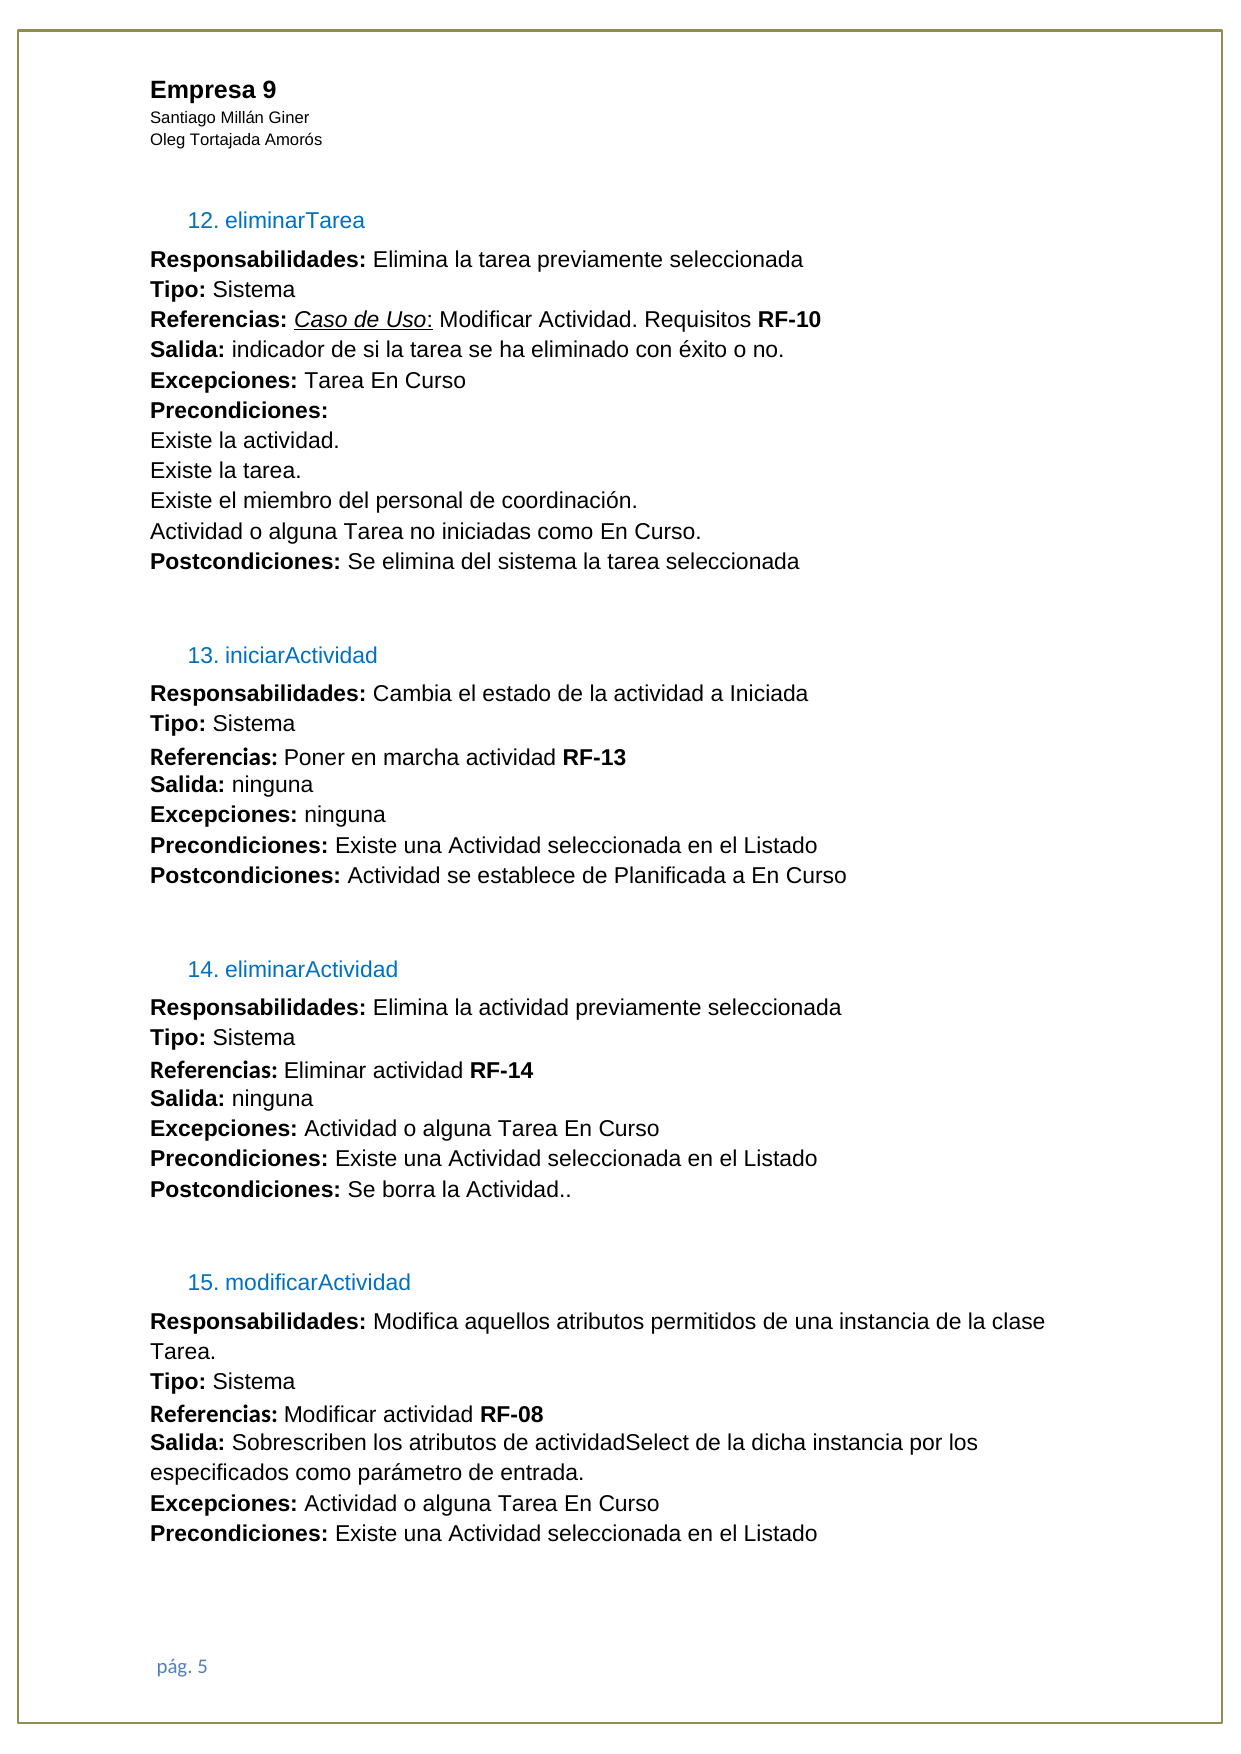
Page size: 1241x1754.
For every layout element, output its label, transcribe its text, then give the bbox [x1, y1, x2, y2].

text Salida: indicador de si la tarea se ha eliminado con éxito o no. [150, 336, 1090, 363]
text Postcondiciones: Se borra la Actividad.. [150, 1176, 1090, 1202]
text Existe el miembro del personal de coordinación. [150, 487, 1090, 514]
text Tipo: Sistema [150, 1024, 1090, 1051]
text Excepciones: ninguna [150, 801, 1090, 828]
text Precondiciones: Existe una Actividad seleccionada en el Listado [150, 832, 1090, 858]
text Referencias: Poner en marcha actividad RF-13 [150, 741, 1090, 771]
subtitle eliminarActividad [187, 956, 1090, 982]
text Salida: ninguna [150, 1085, 1090, 1111]
text Responsabilidades: Elimina la actividad previamente seleccionada [150, 994, 1090, 1020]
text Referencias: Eliminar actividad RF-14 [150, 1054, 1090, 1085]
text Tipo: Sistema [150, 1368, 1090, 1395]
text Excepciones: Actividad o alguna Tarea En Curso [150, 1489, 1090, 1516]
text Excepciones: Tarea En Curso [150, 367, 1090, 393]
text Existe la tarea. [150, 457, 1090, 484]
text Responsabilidades: Elimina la tarea previamente seleccionada [150, 246, 1090, 272]
text Salida: ninguna [150, 771, 1090, 797]
text Salida: Sobrescriben los atributos de actividadSelect de la dicha instancia por los especificados como parámetro de entrada. [150, 1429, 1090, 1486]
text Precondiciones: [150, 397, 1090, 423]
text Excepciones: Actividad o alguna Tarea En Curso [150, 1115, 1090, 1142]
text Precondiciones: Existe una Actividad seleccionada en el Listado [150, 1520, 1090, 1546]
text Responsabilidades: Cambia el estado de la actividad a Iniciada [150, 680, 1090, 707]
text Responsabilidades: Modifica aquellos atributos permitidos de una instancia de la clase Tarea. [150, 1308, 1090, 1364]
subtitle eliminarTarea [187, 207, 1090, 234]
text Precondiciones: Existe una Actividad seleccionada en el Listado [150, 1145, 1090, 1172]
text Tipo: Sistema [150, 710, 1090, 737]
text Tipo: Sistema [150, 276, 1090, 302]
text Referencias: Caso de Uso: Modificar Actividad. Requisitos RF-10 [150, 306, 1090, 333]
text Postcondiciones: Actividad se establece de Planificada a En Curso [150, 862, 1090, 888]
text Existe la actividad. [150, 427, 1090, 453]
subtitle modificarActividad [187, 1269, 1090, 1296]
text Actividad o alguna Tarea no iniciadas como En Curso. [150, 518, 1090, 544]
text Referencias: Modificar actividad RF-08 [150, 1398, 1090, 1429]
subtitle iniciarActividad [187, 642, 1090, 668]
text Postcondiciones: Se elimina del sistema la tarea seleccionada [150, 548, 1090, 574]
